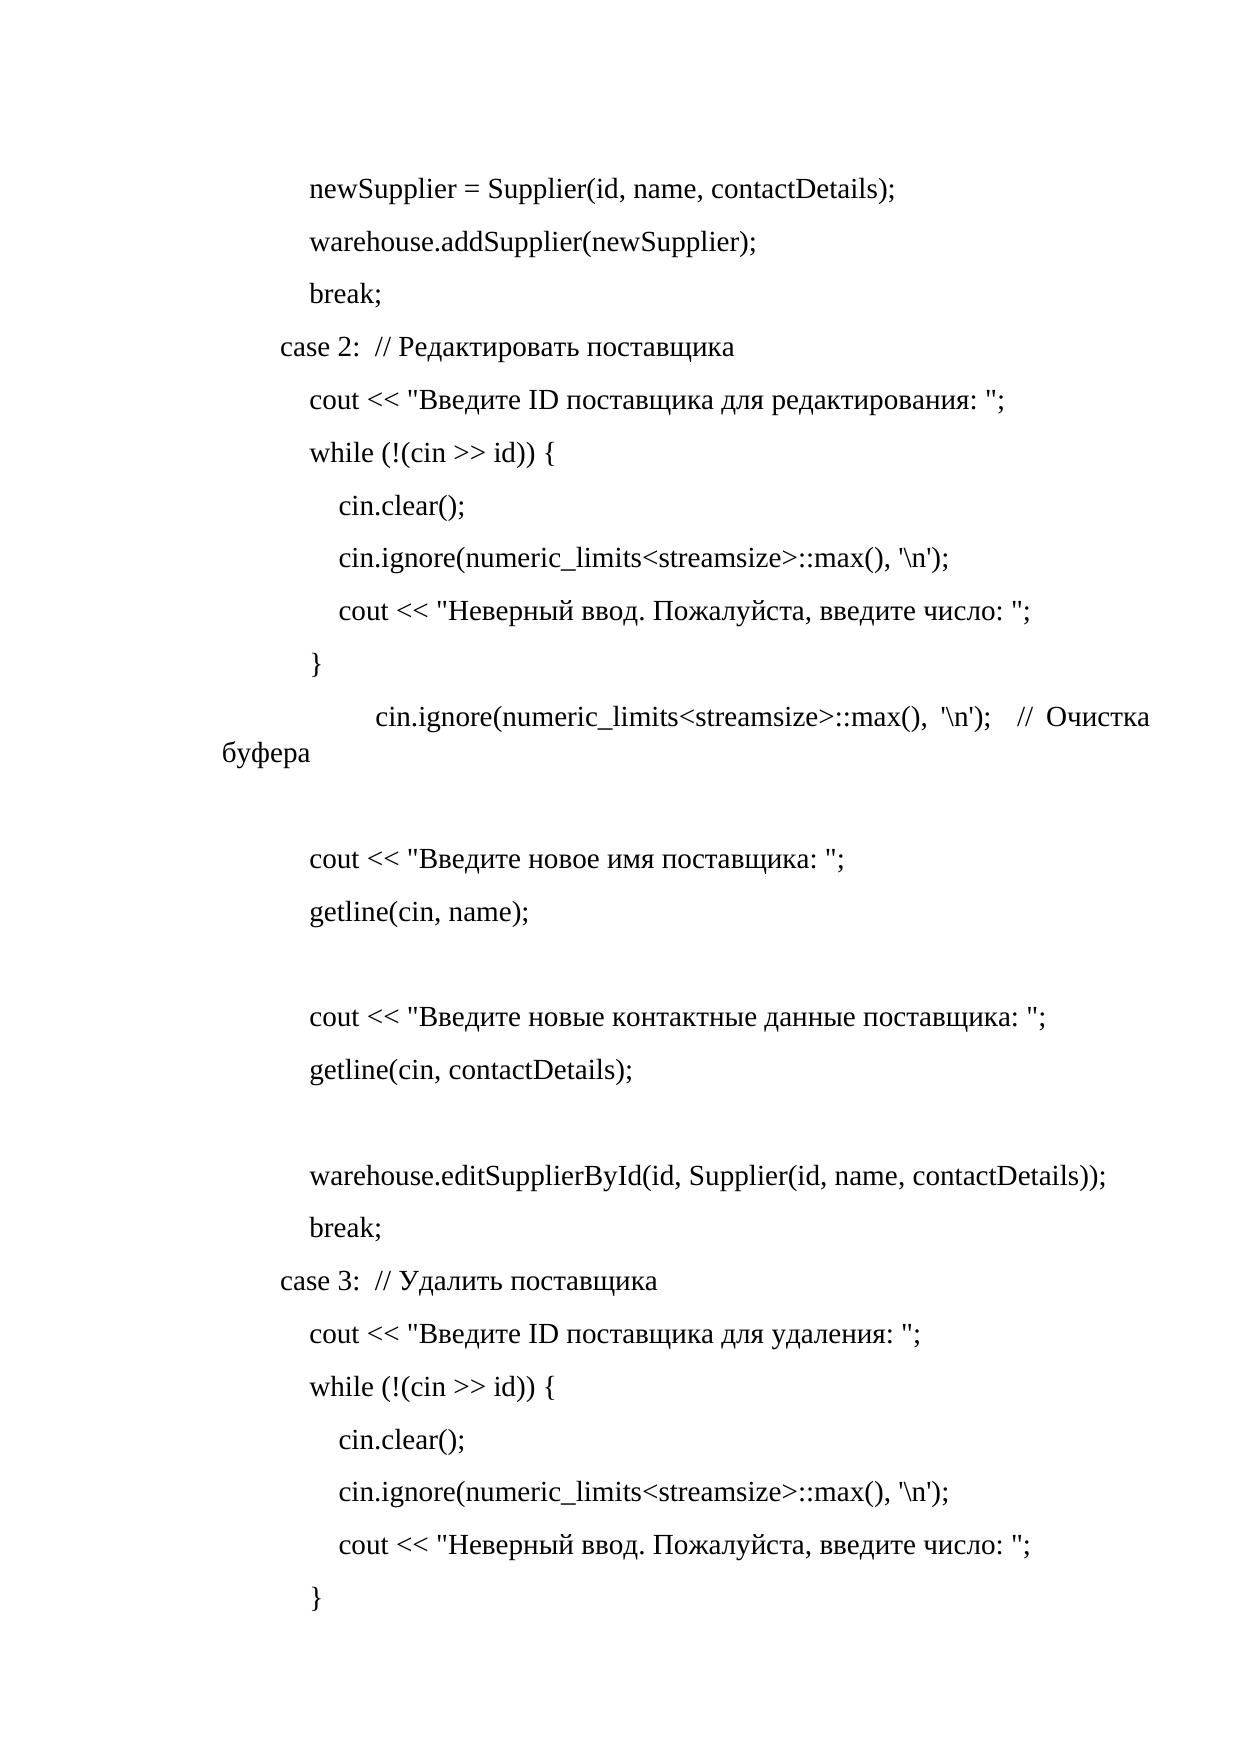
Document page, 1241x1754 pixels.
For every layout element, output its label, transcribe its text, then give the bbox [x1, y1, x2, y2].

list cin.clear(); [222, 488, 1152, 521]
list cout << "Введите новое имя поставщика: "; [222, 841, 1152, 874]
list cout << "Введите ID поставщика для удаления: "; [222, 1316, 1152, 1350]
list cin.ignore(numeric_limits<streamsize>::max(), '\n'); [222, 541, 1152, 574]
list cin.ignore(numeric_limits<streamsize>::max(), '\n'); [222, 1474, 1152, 1508]
list } [222, 1580, 1152, 1614]
list while (!(cin >> id)) { [222, 1369, 1152, 1402]
list newSupplier = Supplier(id, name, contactDetails); [222, 171, 1152, 204]
list getline(cin, name); [222, 894, 1152, 927]
list break; [222, 1211, 1152, 1244]
list cout << "Неверный ввод. Пожалуйста, введите число: "; [222, 593, 1152, 627]
list } [222, 646, 1152, 680]
list cin.clear(); [222, 1422, 1152, 1455]
list warehouse.addSupplier(newSupplier); [222, 224, 1152, 257]
list cin.ignore(numeric_limits<streamsize>::max(), '\n'); // Очистка буфера [222, 699, 1152, 769]
list cout << "Введите ID поставщика для редактирования: "; [222, 382, 1152, 416]
list warehouse.editSupplierById(id, Supplier(id, name, contactDetails)); [222, 1158, 1152, 1191]
list case 3: // Удалить поставщика [222, 1263, 1152, 1297]
list case 2: // Редактировать поставщика [222, 329, 1152, 363]
list cout << "Неверный ввод. Пожалуйста, введите число: "; [222, 1527, 1152, 1561]
list while (!(cin >> id)) { [222, 435, 1152, 468]
list cout << "Введите новые контактные данные поставщика: "; [222, 999, 1152, 1033]
list getline(cin, contactDetails); [222, 1052, 1152, 1086]
list break; [222, 277, 1152, 310]
